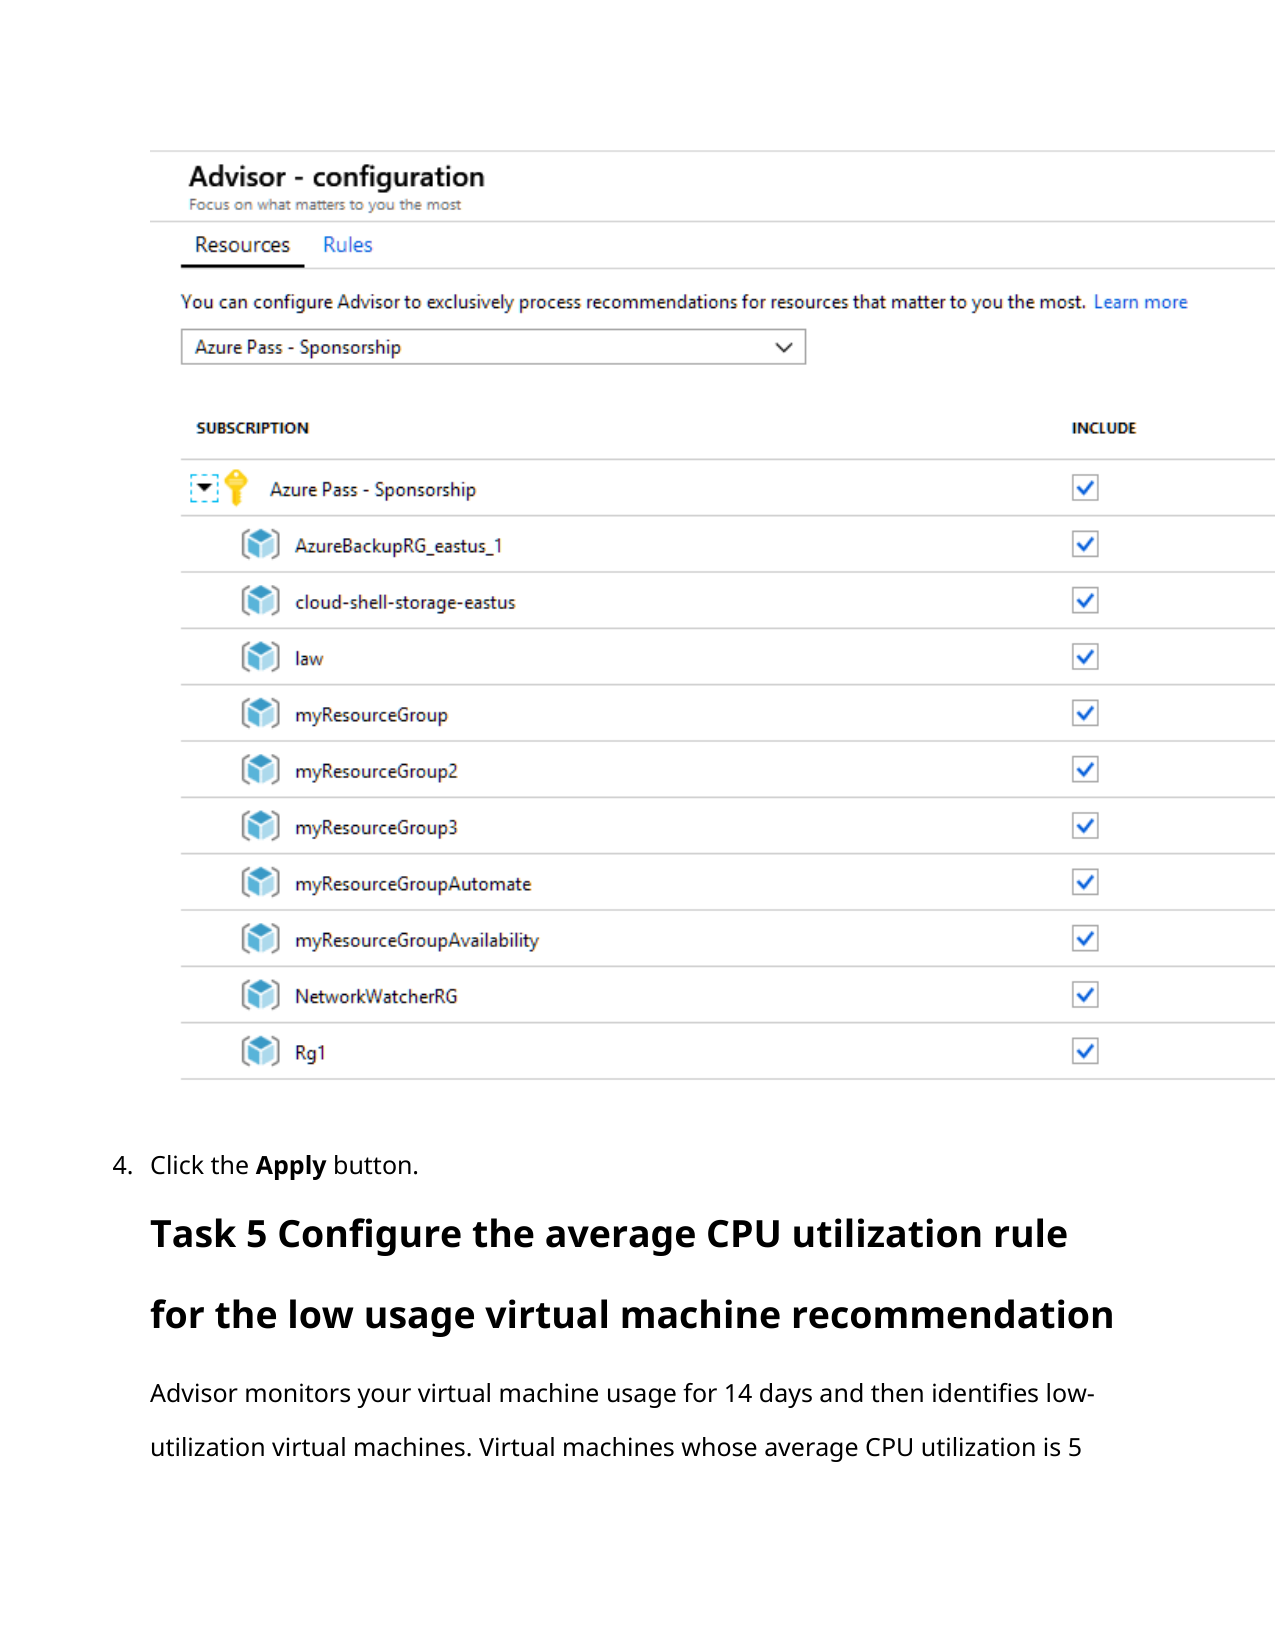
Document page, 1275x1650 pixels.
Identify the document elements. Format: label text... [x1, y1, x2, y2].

picture [150, 150, 1275, 1127]
list Click the Apply button. [112, 1147, 1125, 1181]
text Task 5 Configure the average CPU utilization rule for the low usage virtual machine recommendation [150, 1207, 1125, 1339]
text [150, 1375, 1125, 1464]
